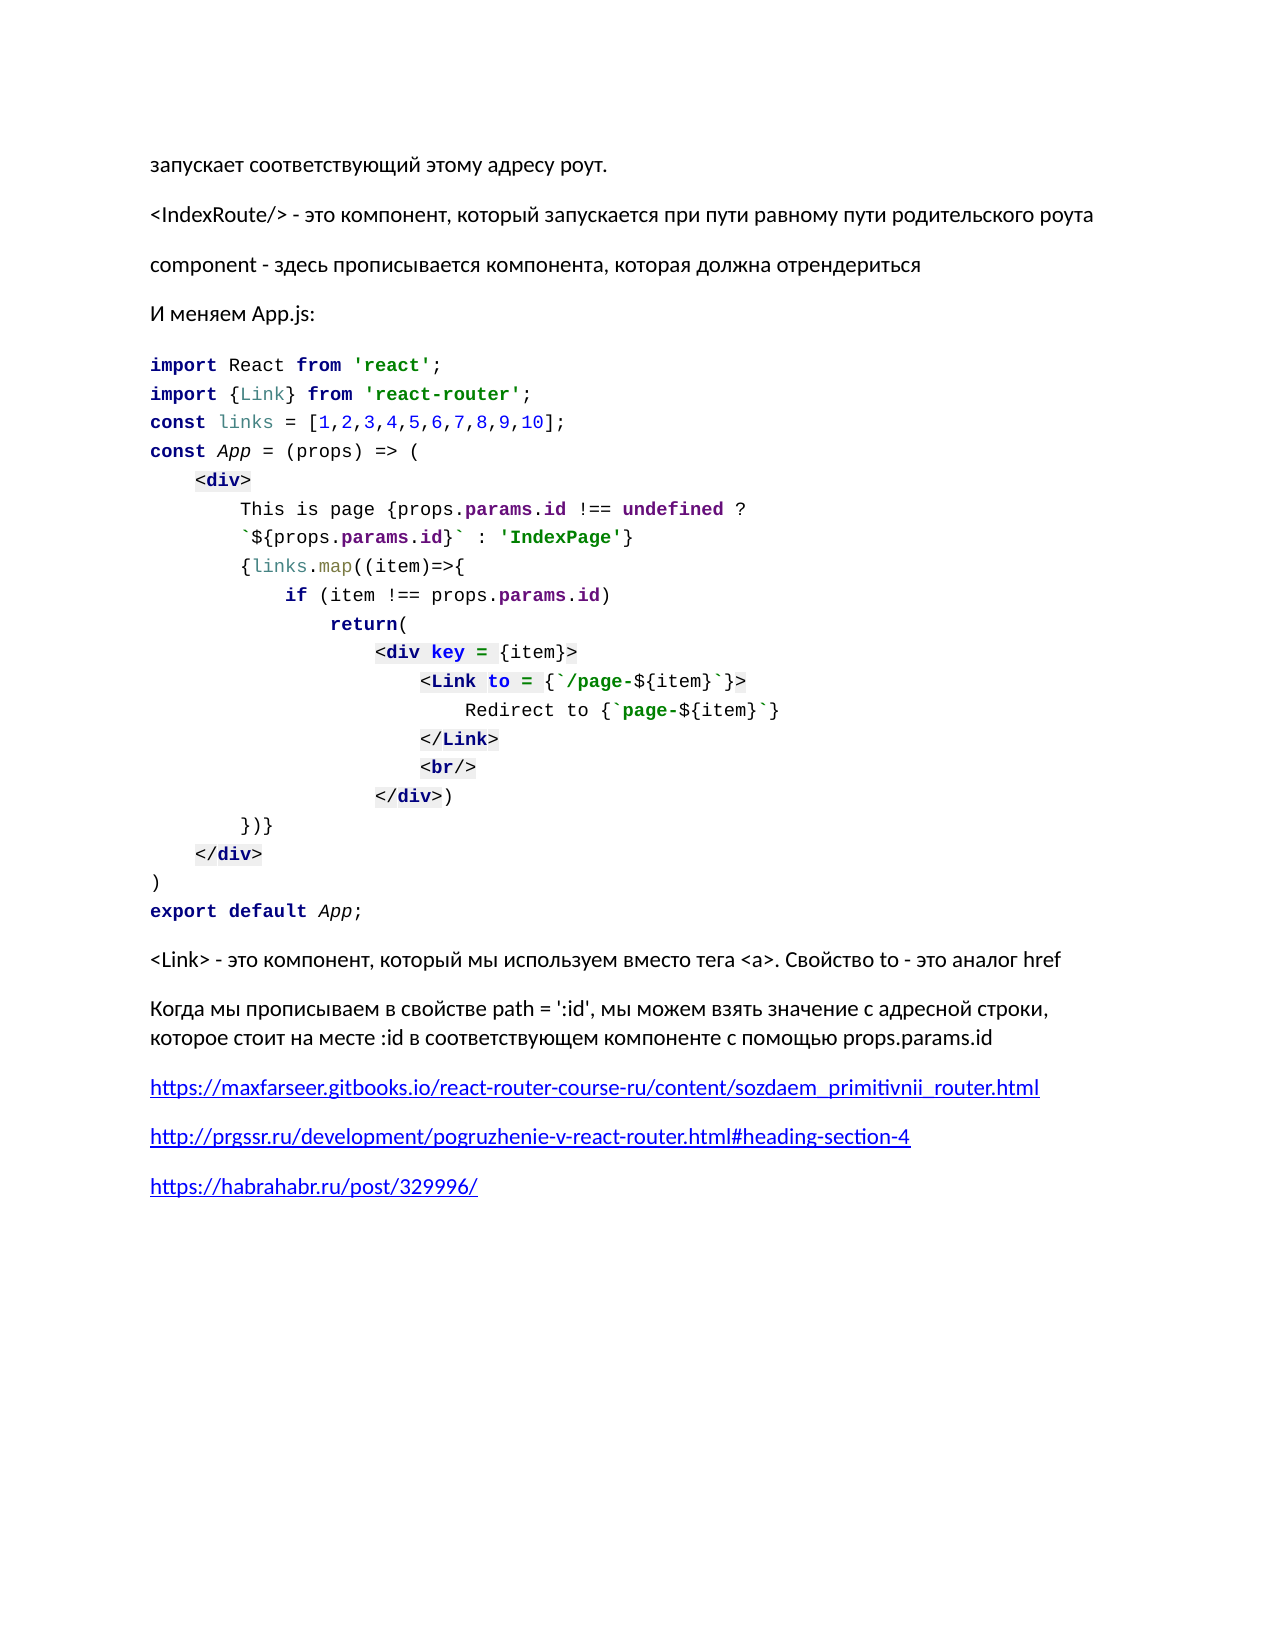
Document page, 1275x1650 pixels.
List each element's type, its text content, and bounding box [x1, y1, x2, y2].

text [150, 150, 1125, 179]
text import React from 'react'; import {Link} from 'react-router'; const links = [1,2,3,4,5,6,7,8,9,10]; const App = (props) => ( <div> This is page {props.params.id !== undefined ? `${props.params.id}` : 'IndexPage'} {links.map((item)=>{ if (item !== props.params.id) return( <div key = {item}> <Link to = {`/page-${item}`}> Redirect to {`page-${item}`} </Link> <br/> </div>) })} </div> ) export default App; [150, 348, 1125, 923]
text И меняем App.js: [150, 299, 1125, 327]
text https://maxfarseer.gitbooks.io/react-router-course-ru/content/sozdaem_primitivnii_router.html [150, 1072, 1125, 1101]
text https://habrahabr.ru/post/329996/ [150, 1171, 1125, 1200]
text Когда мы прописываем в свойстве path = ':id', мы можем взять значение с адресной строки, которое стоит на месте :id в соответствующем компоненте с помощью props.params.id [150, 994, 1125, 1051]
text component - здесь прописывается компонента, которая должна отрендериться [150, 249, 1125, 278]
text <Link> - это компонент, который мы используем вместо тега <a>. Свойство to - это аналог href [150, 944, 1125, 973]
text http://prgssr.ru/development/pogruzhenie-v-react-router.html#heading-section-4 [150, 1122, 1125, 1150]
text <IndexRoute/> - это компонент, который запускается при пути равному пути родительского роута [150, 199, 1125, 228]
